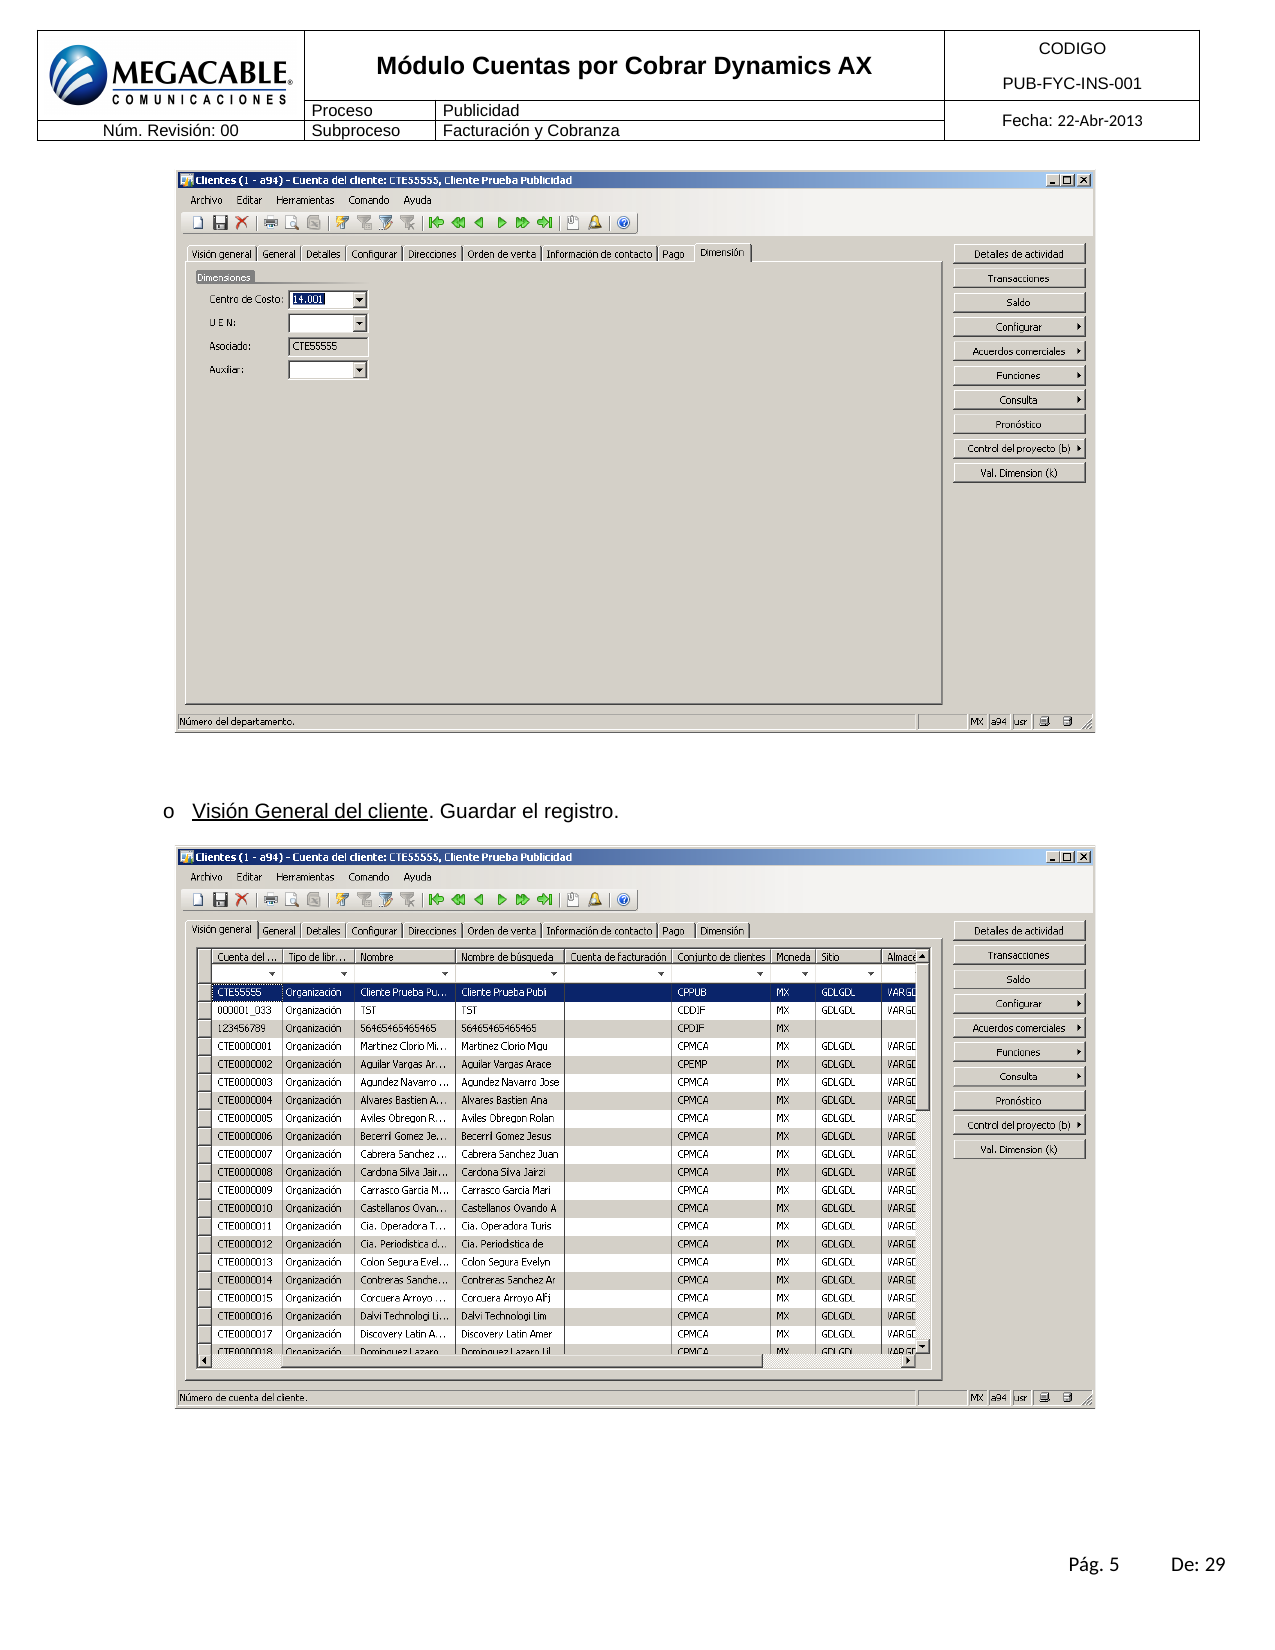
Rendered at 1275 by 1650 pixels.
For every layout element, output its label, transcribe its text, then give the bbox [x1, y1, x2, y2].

picture [174, 169, 1096, 733]
picture [174, 845, 1096, 1409]
list Visión General del cliente. Guardar el registro. [162, 798, 1226, 824]
picture [44, 36, 298, 115]
